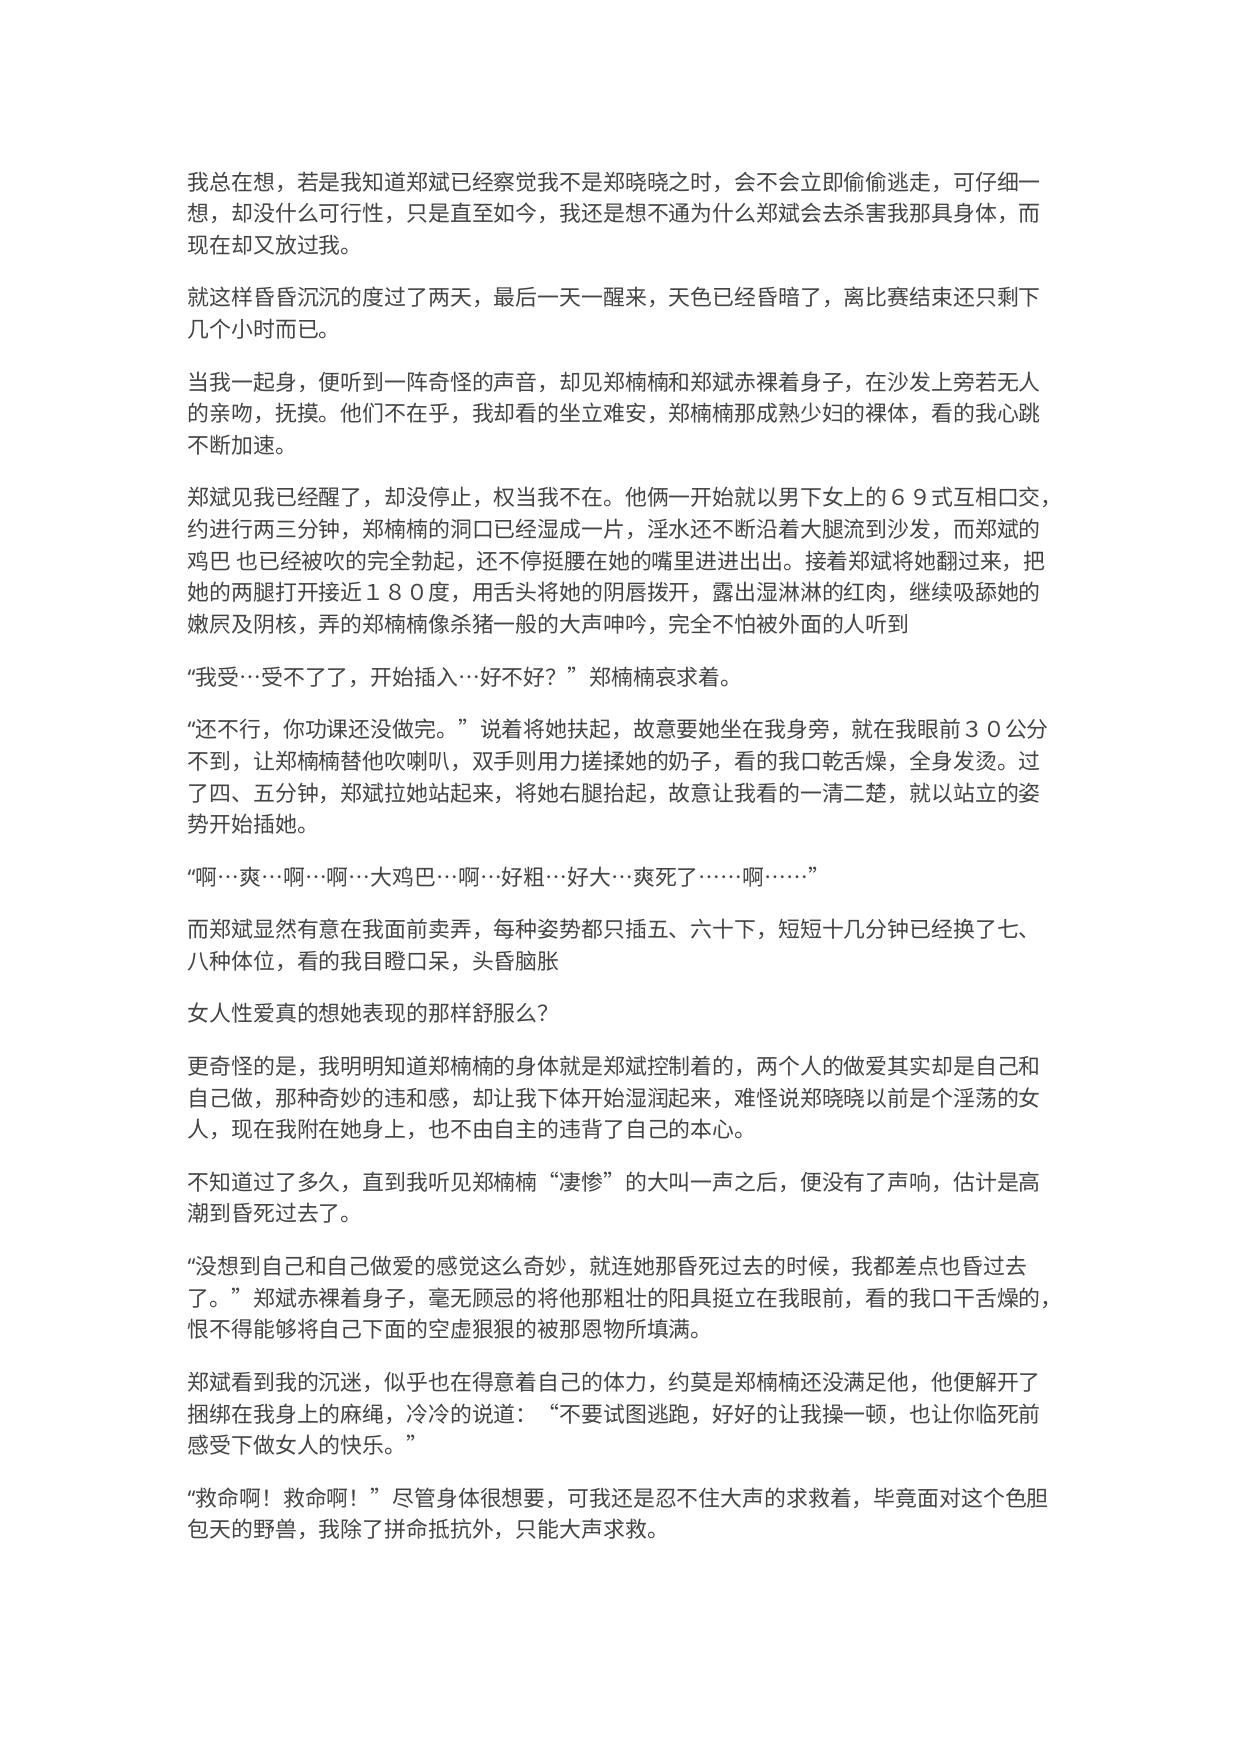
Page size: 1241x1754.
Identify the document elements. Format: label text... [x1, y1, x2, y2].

text “没想到自己和自己做爱的感觉这么奇妙，就连她那昏死过去的时候，我都差点也昏过去了。”郑斌赤裸着身子，毫无顾忌的将他那粗壮的阳具挺立在我眼前，看的我口干舌燥的，恨不得能够将自己下面的空虚狠狠的被那恩物所填满。* E6 Z6 _; {* F! x: y( f [187, 1249, 1053, 1344]
text 女人性爱真的想她表现的那样舒服么？1 L3 ^8 H* g( [' Z D [187, 996, 1053, 1028]
text 郑斌看到我的沉迷，似乎也在得意着自己的体力，约莫是郑楠楠还没满足他，他便解开了捆绑在我身上的麻绳，冷冷的说道：“不要试图逃跑，好好的让我操一顿，也让你临死前感受下做女人的快乐。” [187, 1365, 1053, 1460]
text 就这样昏昏沉沉的度过了两天，最后一天一醒来，天色已经昏暗了，离比赛结束还只剩下几个小时而已。; | y6 {- b, | [187, 280, 1053, 344]
text “救命啊！救命啊！”尽管身体很想要，可我还是忍不住大声的求救着，毕竟面对这个色胆包天的野兽，我除了拼命抵抗外，只能大声求救。 [187, 1481, 1053, 1544]
text “还不行，你功课还没做完。”说着将她扶起，故意要她坐在我身旁，就在我眼前３０公分不到，让郑楠楠替他吹喇叭，双手则用力搓揉她的奶子，看的我口乾舌燥，全身发烫。过了四、五分钟，郑斌拉她站起来，将她右腿抬起，故意让我看的一清二楚，就以站立的姿势开始插她。 ( T- S2 ?. C" }0 x! }' M [187, 712, 1053, 839]
text 不知道过了多久，直到我听见郑楠楠“凄惨”的大叫一声之后，便没有了声响，估计是高潮到昏死过去了。 [187, 1165, 1053, 1228]
text 当我一起身，便听到一阵奇怪的声音，却见郑楠楠和郑斌赤裸着身子，在沙发上旁若无人的亲吻，抚摸。他们不在乎，我却看的坐立难安，郑楠楠那成熟少妇的裸体，看的我心跳不断加速。 [187, 364, 1053, 459]
text 我总在想，若是我知道郑斌已经察觉我不是郑晓晓之时，会不会立即偷偷逃走，可仔细一想，却没什么可行性，只是直至如今，我还是想不通为什么郑斌会去杀害我那具身体，而现在却又放过我。; K" j0 J, n f8 b" G [187, 164, 1053, 259]
text “我受…受不了了，开始插入…好不好？”郑楠楠哀求着。 7 p* v) B" W9 F3 K& i2 z [187, 659, 1053, 691]
text 更奇怪的是，我明明知道郑楠楠的身体就是郑斌控制着的，两个人的做爱其实却是自己和自己做，那种奇妙的违和感，却让我下体开始湿润起来，难怪说郑晓晓以前是个淫荡的女人，现在我附在她身上，也不由自主的违背了自己的本心。, L0 K( T8 L. Y [187, 1049, 1053, 1144]
text “啊…爽…啊…啊…大鸡巴…啊…好粗…好大…爽死了……啊……”$ B; F/ D+ \4 o. c( i [187, 860, 1053, 891]
text 郑斌见我已经醒了，却没停止，权当我不在。他俩一开始就以男下女上的６９式互相口交，约进行两三分钟，郑楠楠的洞口已经湿成一片，淫水还不断沿着大腿流到沙发，而郑斌的鸡巴 也已经被吹的完全勃起，还不停挺腰在她的嘴里进进出出。接着郑斌将她翻过来，把她的两腿打开接近１８０度，用舌头将她的阴唇拨开，露出湿淋淋的红肉，继续吸舔她的嫩屄及阴核，弄的郑楠楠像杀猪一般的大声呻吟，完全不怕被外面的人听到 [187, 480, 1053, 639]
text 而郑斌显然有意在我面前卖弄，每种姿势都只插五、六十下，短短十几分钟已经换了七、八种体位，看的我目瞪口呆，头昏脑胀 [187, 912, 1053, 976]
